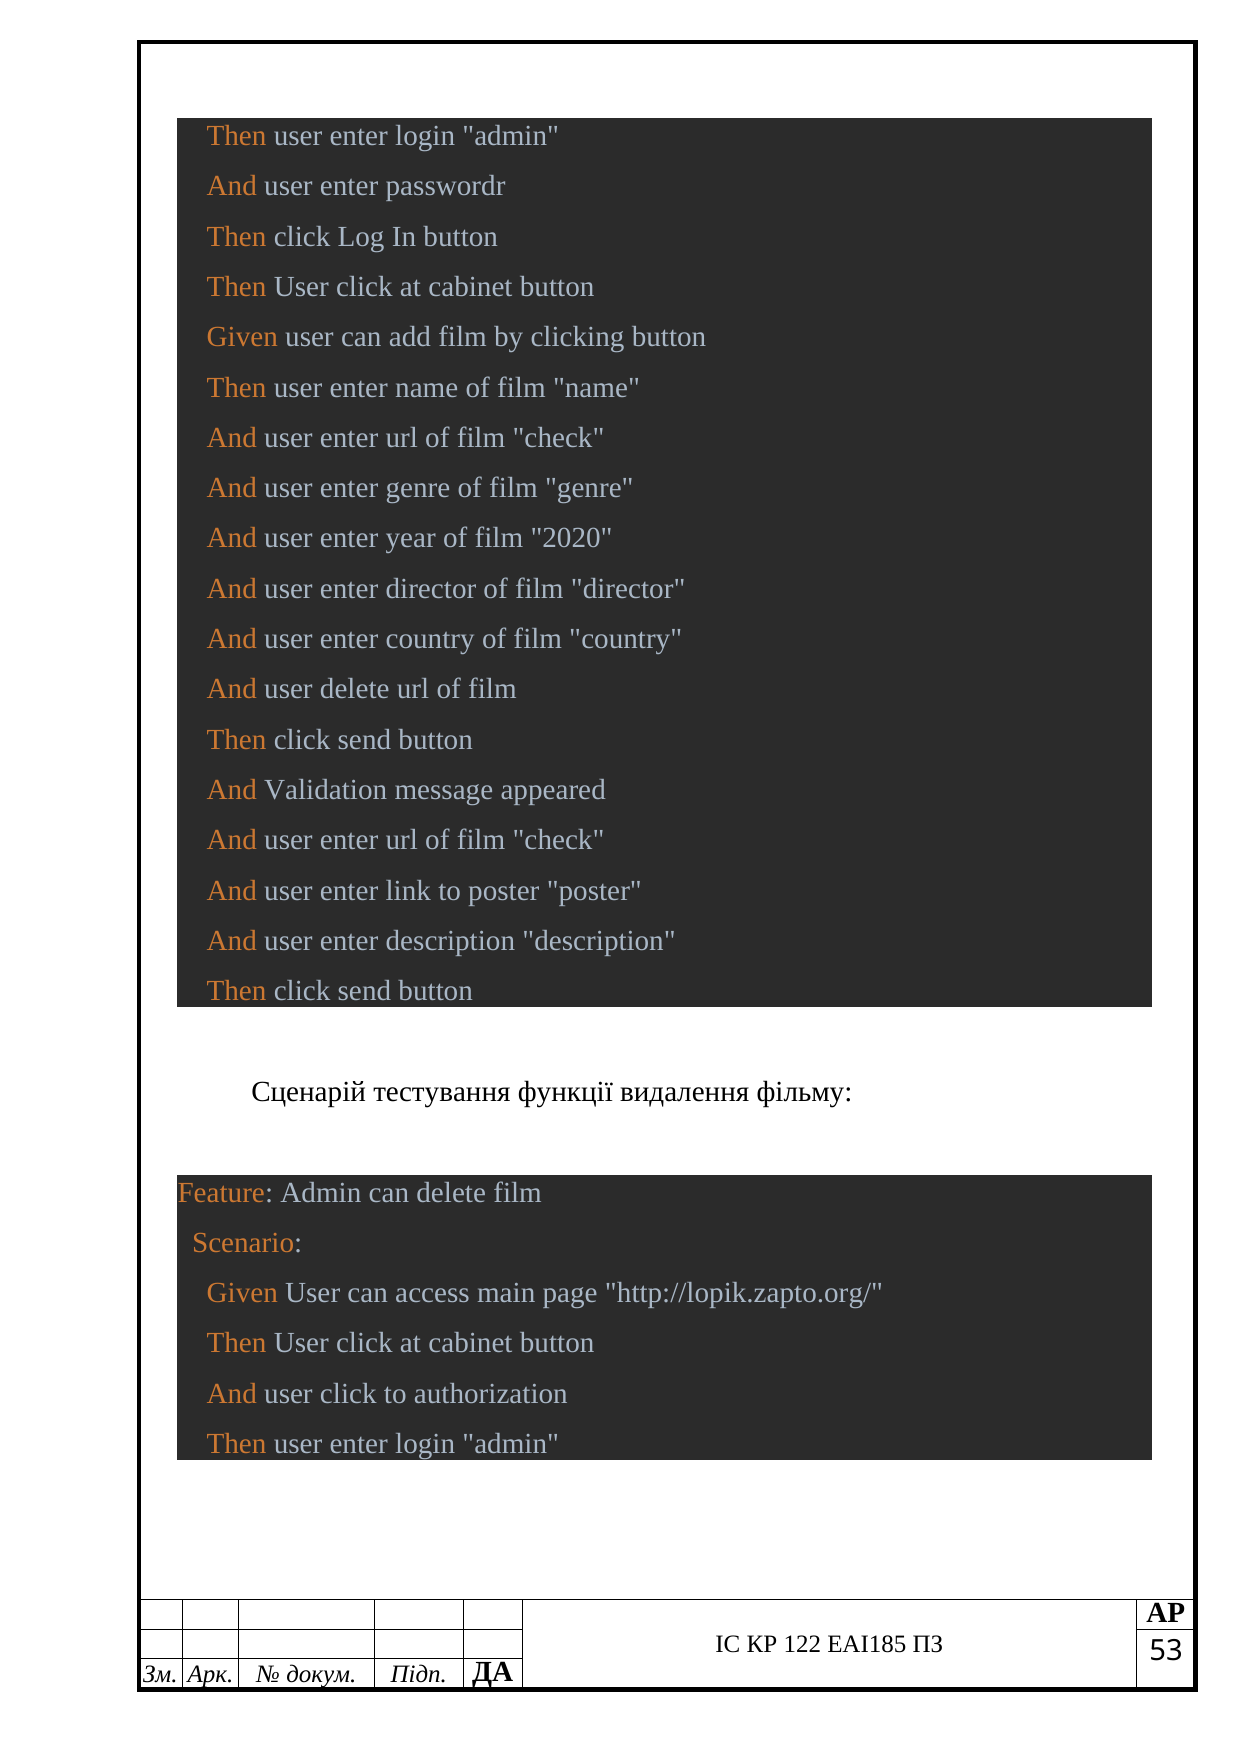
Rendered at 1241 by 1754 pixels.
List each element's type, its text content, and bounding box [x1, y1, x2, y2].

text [177, 118, 1152, 1007]
text Сценарій тестування функції видалення фільму: [177, 1074, 1152, 1108]
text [177, 1175, 1152, 1460]
